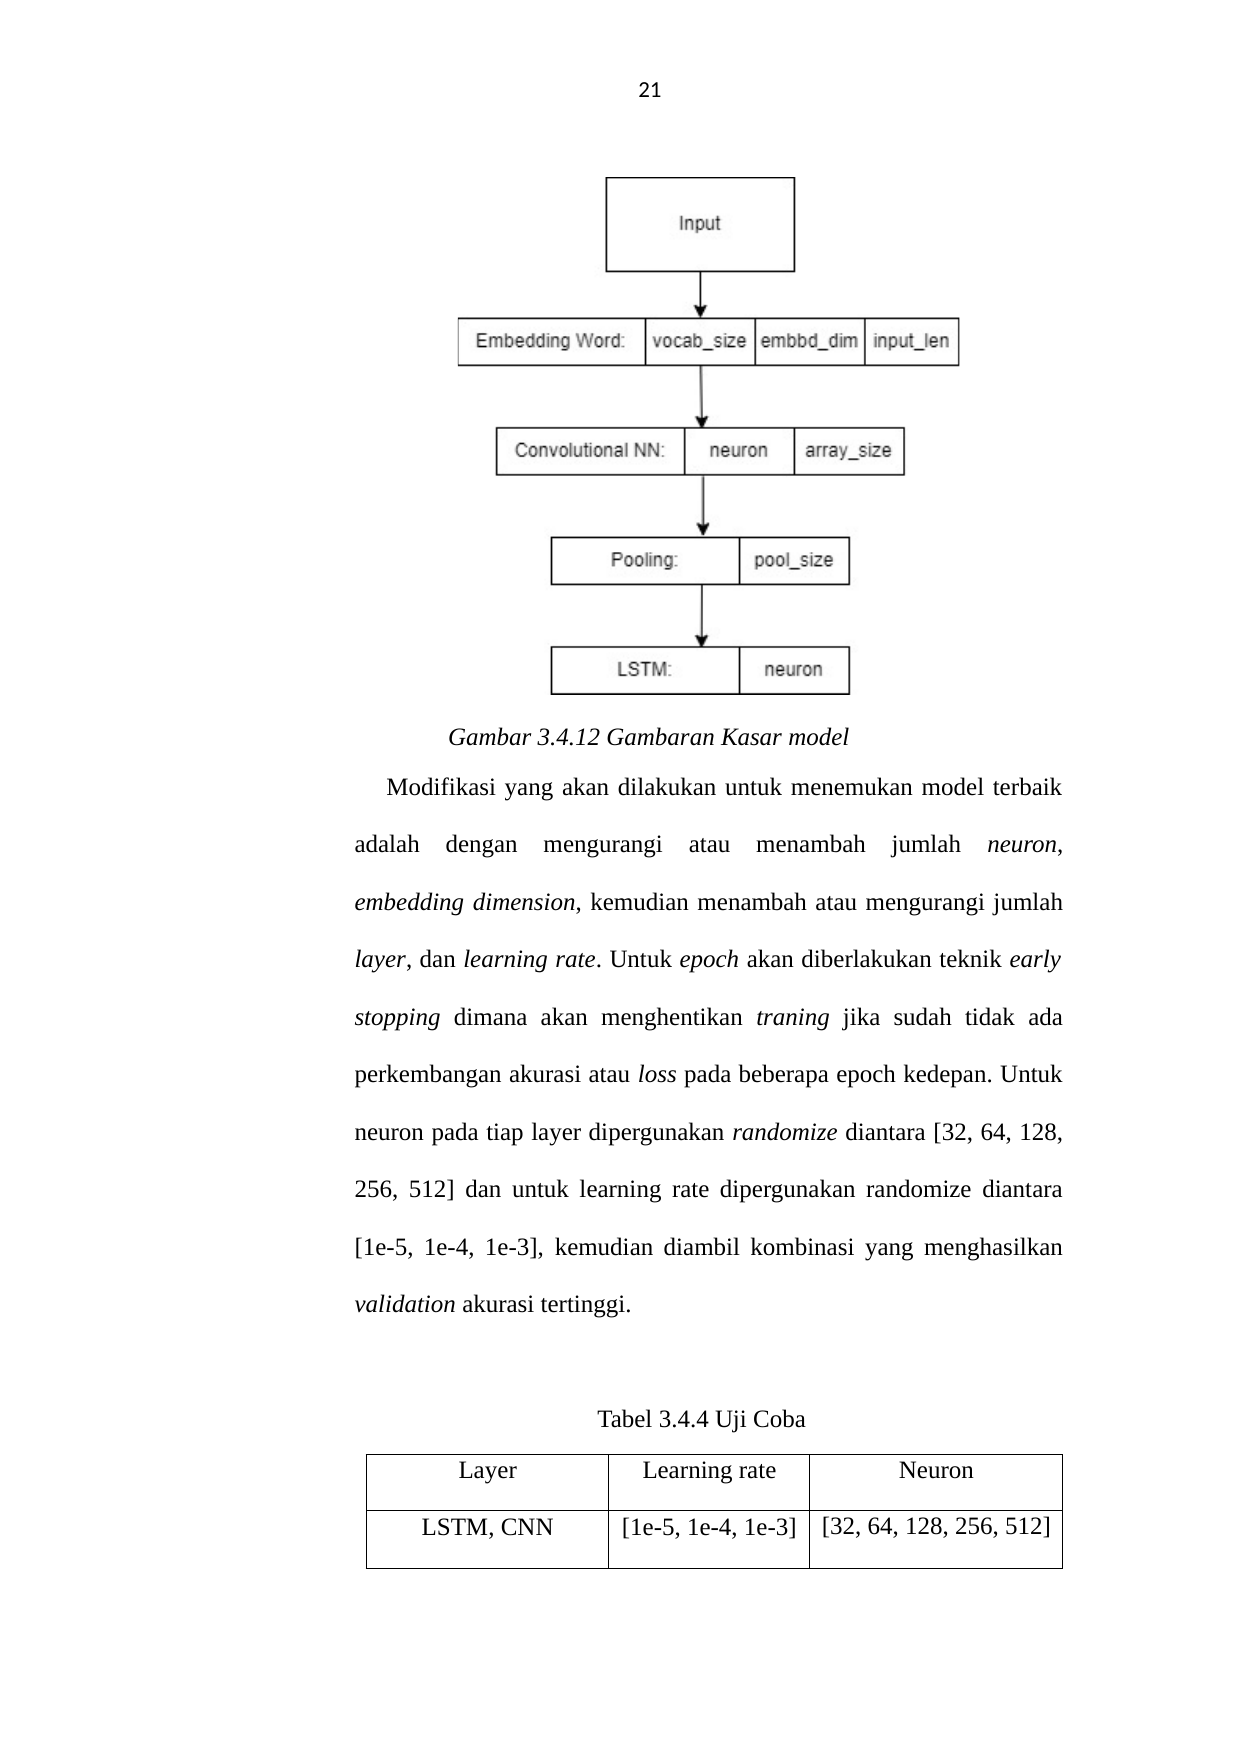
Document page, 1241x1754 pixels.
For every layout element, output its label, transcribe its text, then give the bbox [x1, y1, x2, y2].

list Modifikasi yang akan dilakukan untuk menemukan model terbaik adalah dengan mengurangi atau menambah jumlah neuron, embedding dimension, kemudian menambah atau mengurangi jumlah layer, dan learning rate. Untuk epoch akan diberlakukan teknik early stopping dimana akan menghentikan traning jika sudah tidak ada perkembangan akurasi atau loss pada beberapa epoch kedepan. Untuk neuron pada tiap layer dipergunakan randomize diantara [32, 64, 128, 256, 512] dan untuk learning rate dipergunakan randomize diantara [1e-5, 1e-4, 1e-3], kemudian diambil kombinasi yang menghasilkan validation akurasi tertinggi. [354, 772, 1063, 1318]
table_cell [810, 1511, 1062, 1568]
table_header Layer [367, 1455, 608, 1510]
table_header Learning rate [609, 1455, 809, 1510]
table_cell LSTM, CNN [367, 1511, 608, 1568]
picture [457, 177, 960, 695]
table_cell [1e-5, 1e-4, 1e-3] [609, 1511, 809, 1568]
table_header Neuron [810, 1455, 1062, 1510]
